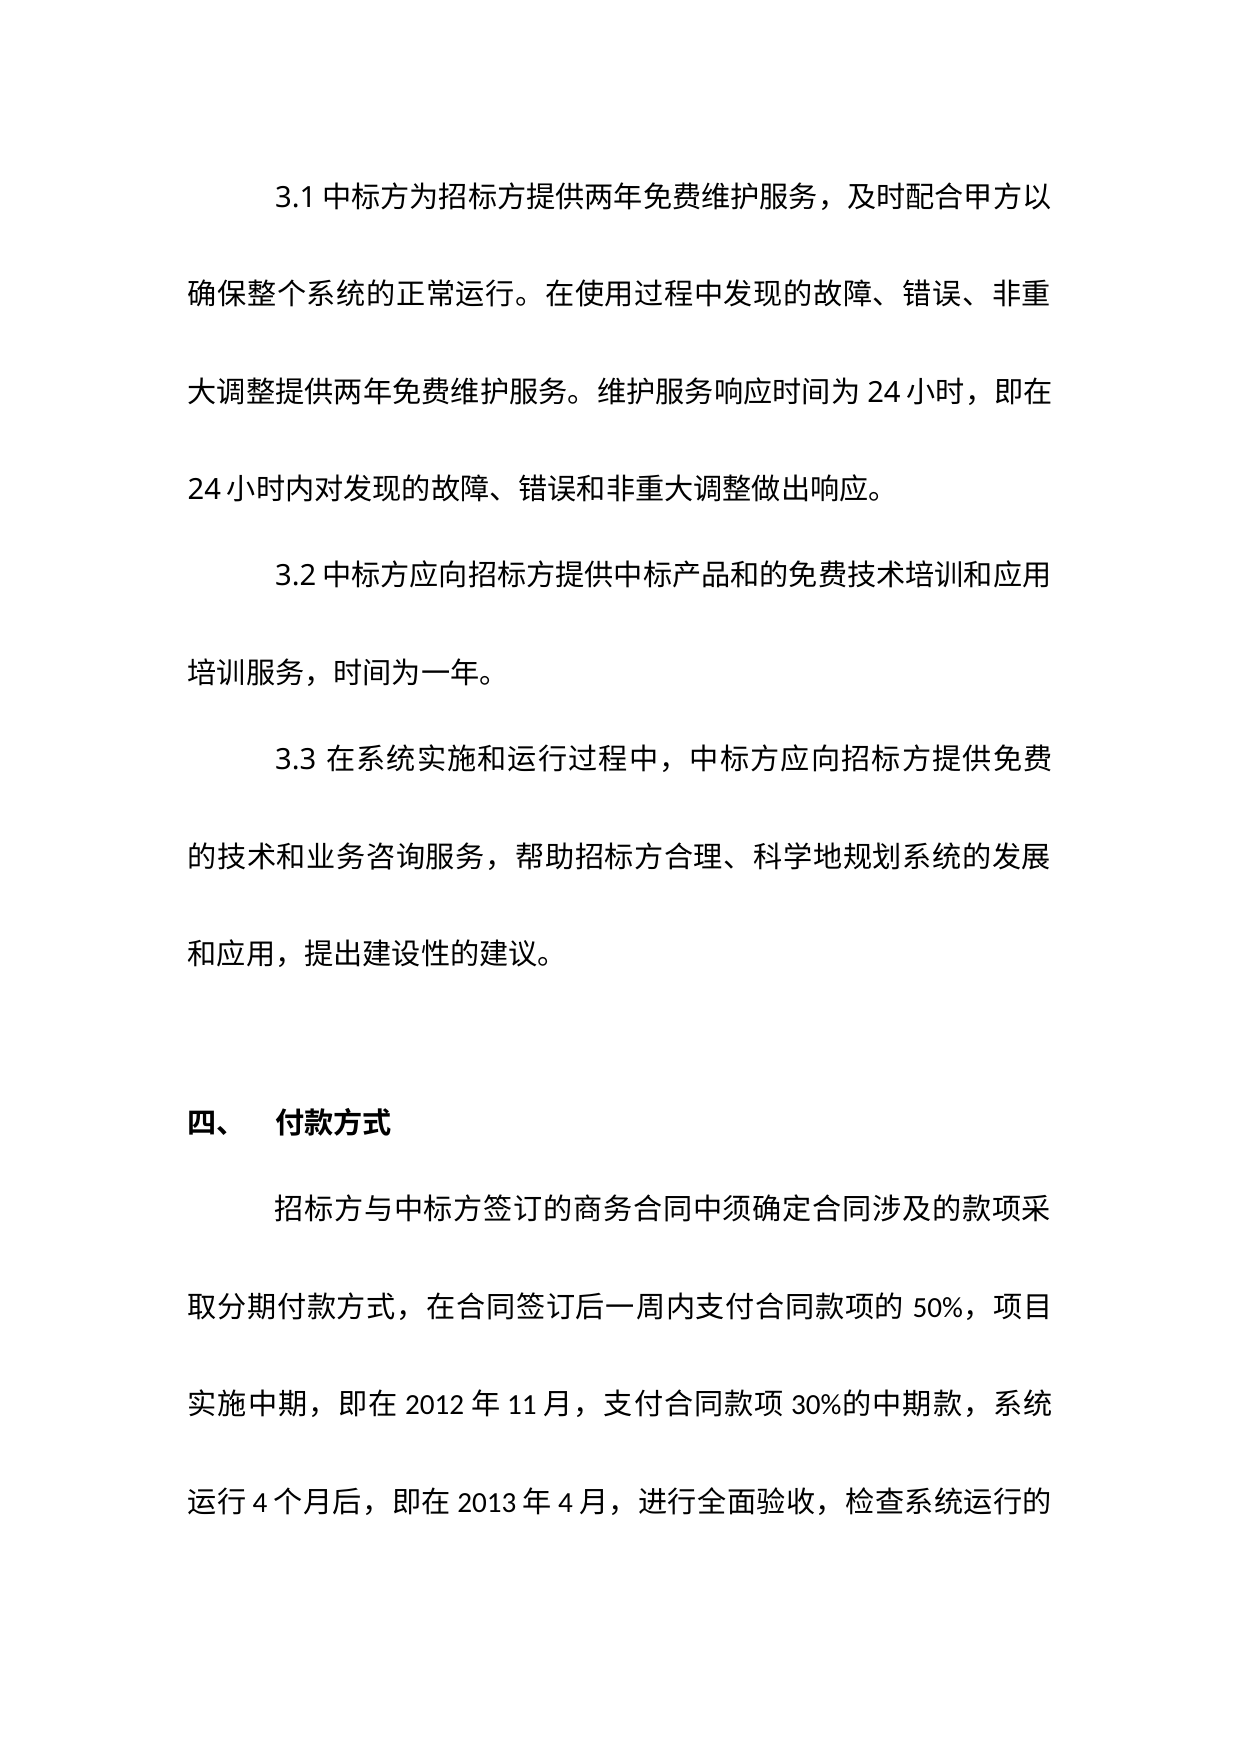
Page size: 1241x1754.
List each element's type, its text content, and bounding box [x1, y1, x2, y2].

text 3.1中标方为招标方提供两年免费维护服务，及时配合甲方以确保整个系统的正常运行。在使用过程中发现的故障、错误、非重大调整提供两年免费维护服务。维护服务响应时间为24小时，即在24小时内对发现的故障、错误和非重大调整做出响应。 [187, 162, 1053, 519]
text 3.3 在系统实施和运行过程中，中标方应向招标方提供免费的技术和业务咨询服务，帮助招标方合理、科学地规划系统的发展和应用，提出建设性的建议。 [187, 724, 1053, 984]
list 付款方式 [187, 1088, 1053, 1153]
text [187, 1174, 1053, 1532]
text 3.2中标方应向招标方提供中标产品和的免费技术培训和应用培训服务，时间为一年。 [187, 541, 1053, 703]
